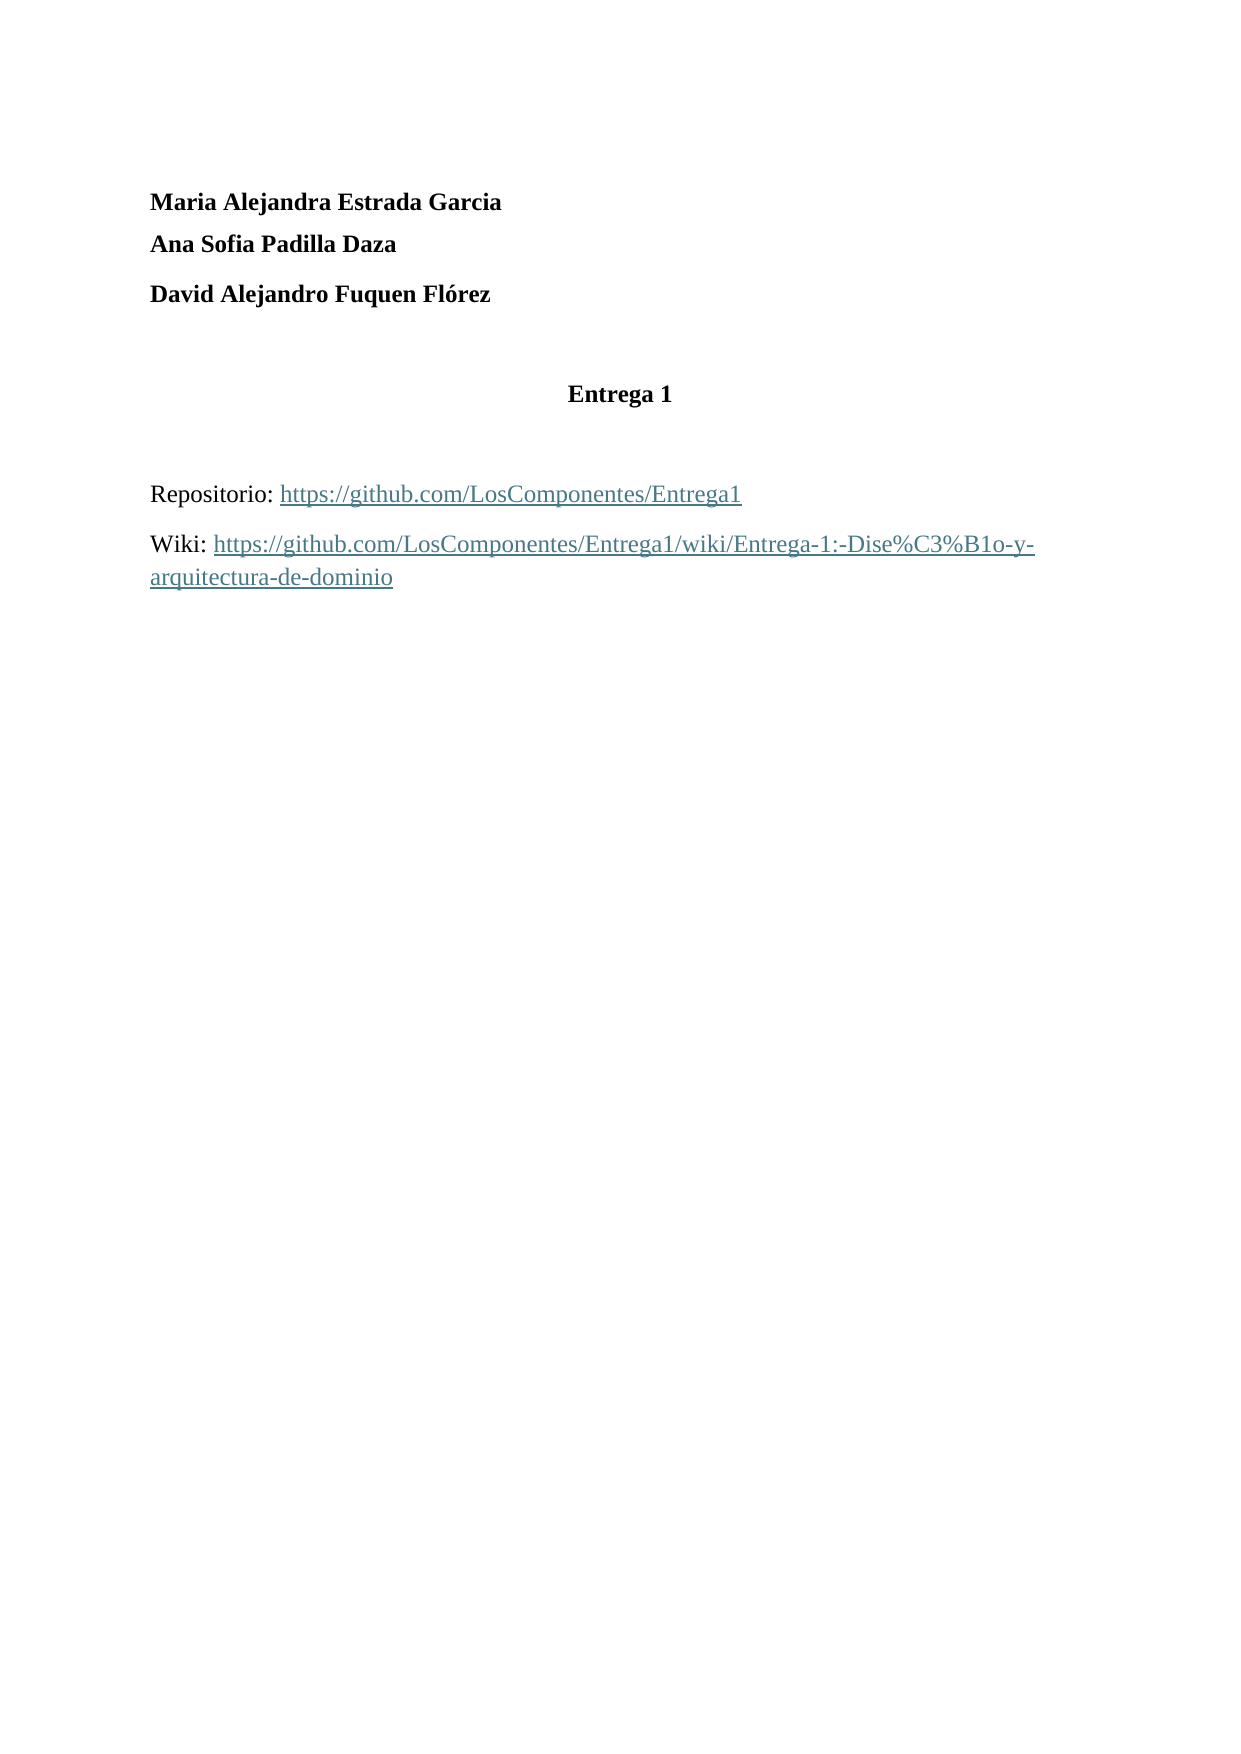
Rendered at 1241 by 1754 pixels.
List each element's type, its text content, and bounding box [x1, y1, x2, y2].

text Repositorio: https://github.com/LosComponentes/Entrega1 [150, 479, 1090, 508]
text David Alejandro Fuquen Flórez [150, 279, 1090, 308]
text Entrega 1 [150, 379, 1090, 408]
text Wiki: https://github.com/LosComponentes/Entrega1/wiki/Entrega-1:-Dise%C3%B1o-y-arquitectura-de-dominio [150, 529, 1090, 591]
text Ana Sofia Padilla Daza [150, 229, 1090, 258]
subtitle Maria Alejandra Estrada Garcia [150, 187, 1090, 216]
